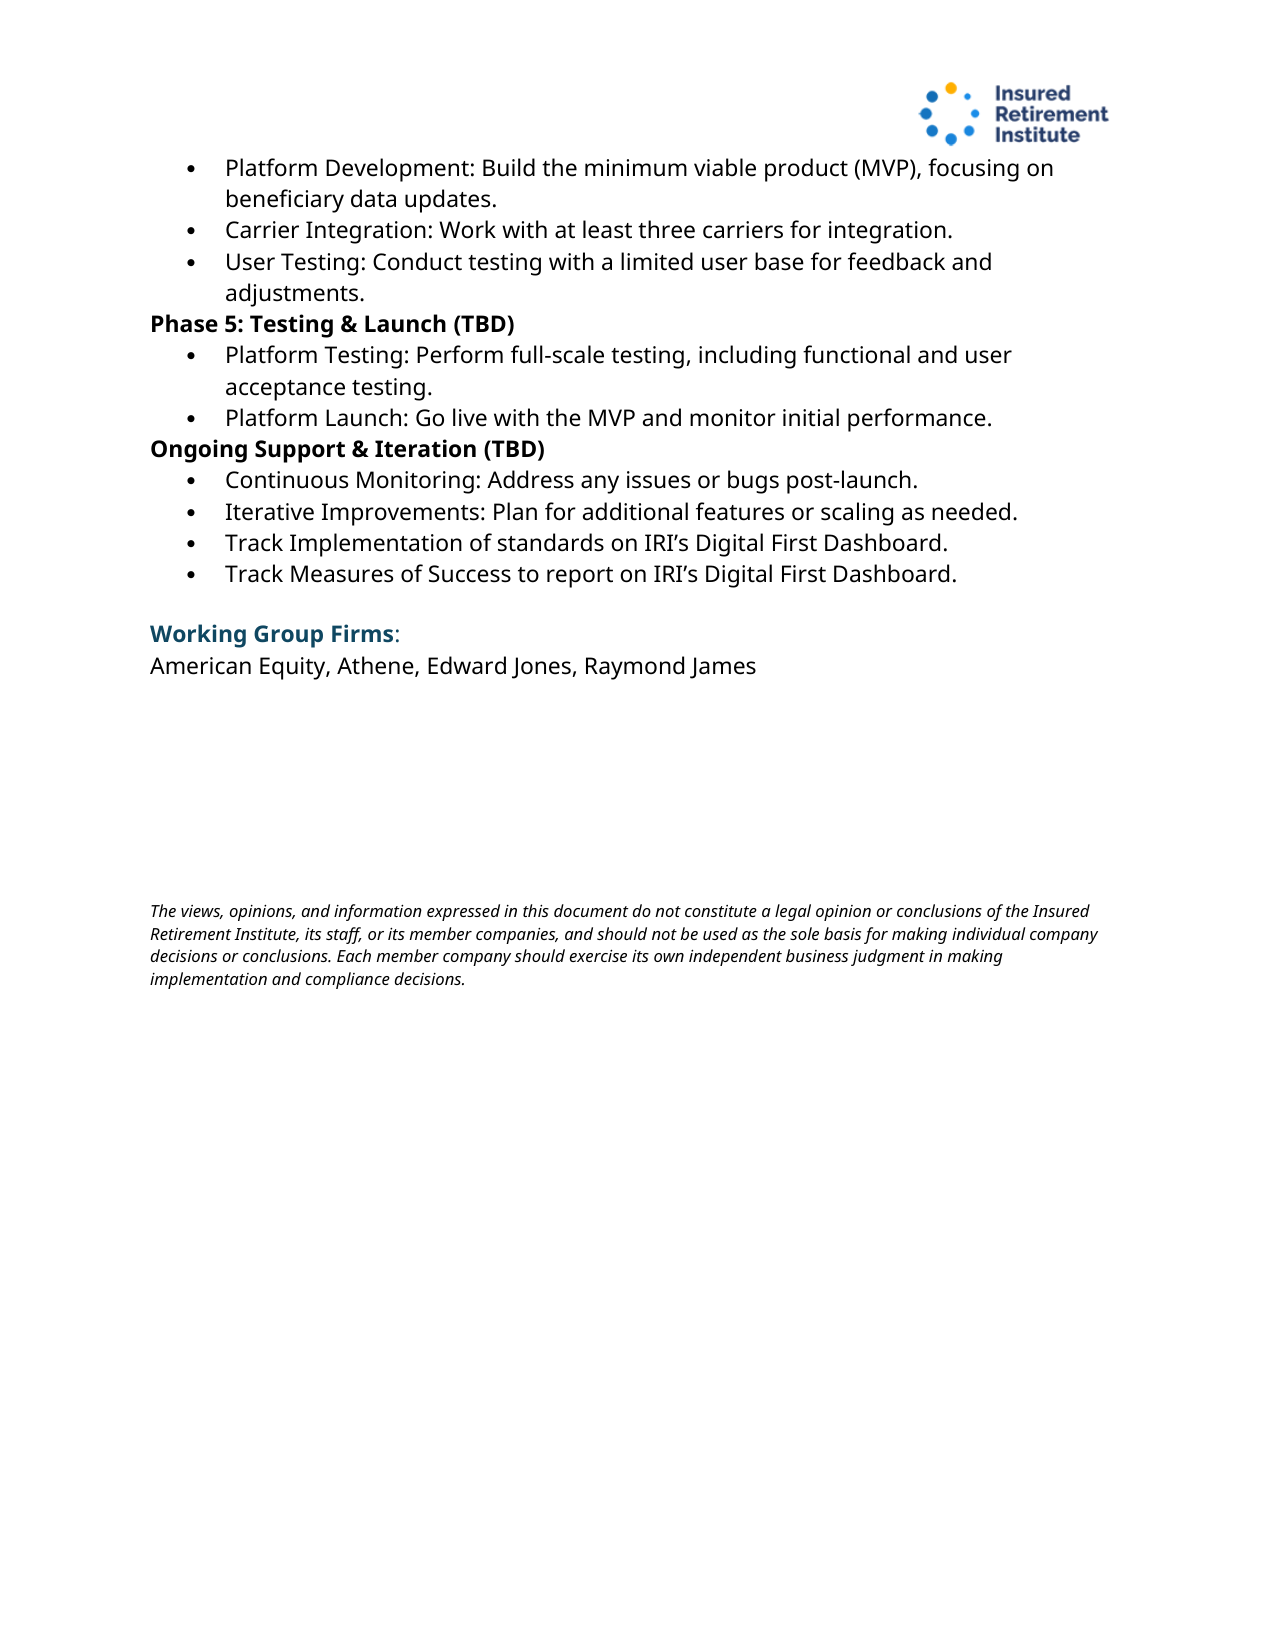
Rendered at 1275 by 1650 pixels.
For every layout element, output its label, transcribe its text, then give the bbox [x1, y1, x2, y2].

list User Testing: Conduct testing with a limited user base for feedback and adjustments. [187, 246, 1125, 308]
list Continuous Monitoring: Address any issues or bugs post-launch. [187, 464, 1125, 496]
list Carrier Integration: Work with at least three carriers for integration. [187, 214, 1125, 246]
list Track Measures of Success to report on IRI’s Digital First Dashboard. [187, 558, 1125, 589]
text American Equity, Athene, Edward Jones, Raymond James [150, 650, 1125, 681]
text The views, opinions, and information expressed in this document do not constitute a legal opinion or conclusions of the Insured Retirement Institute, its staff, or its member companies, and should not be used as the sole basis for making individual company decisions or conclusions. Each member company should exercise its own independent business judgment in making implementation and compliance decisions. [150, 900, 1125, 991]
text Ongoing Support & Iteration (TBD) [150, 433, 1125, 464]
list Platform Development: Build the minimum viable product (MVP), focusing on beneficiary data updates. [187, 152, 1125, 214]
text Working Group Firms: [150, 618, 1125, 650]
list Track Implementation of standards on IRI’s Digital First Dashboard. [187, 527, 1125, 558]
text Phase 5: Testing & Launch (TBD) [150, 308, 1125, 339]
picture [905, 75, 1125, 152]
list Platform Testing: Perform full-scale testing, including functional and user acceptance testing. [187, 339, 1125, 402]
list Iterative Improvements: Plan for additional features or scaling as needed. [187, 496, 1125, 527]
list Platform Launch: Go live with the MVP and monitor initial performance. [187, 402, 1125, 433]
